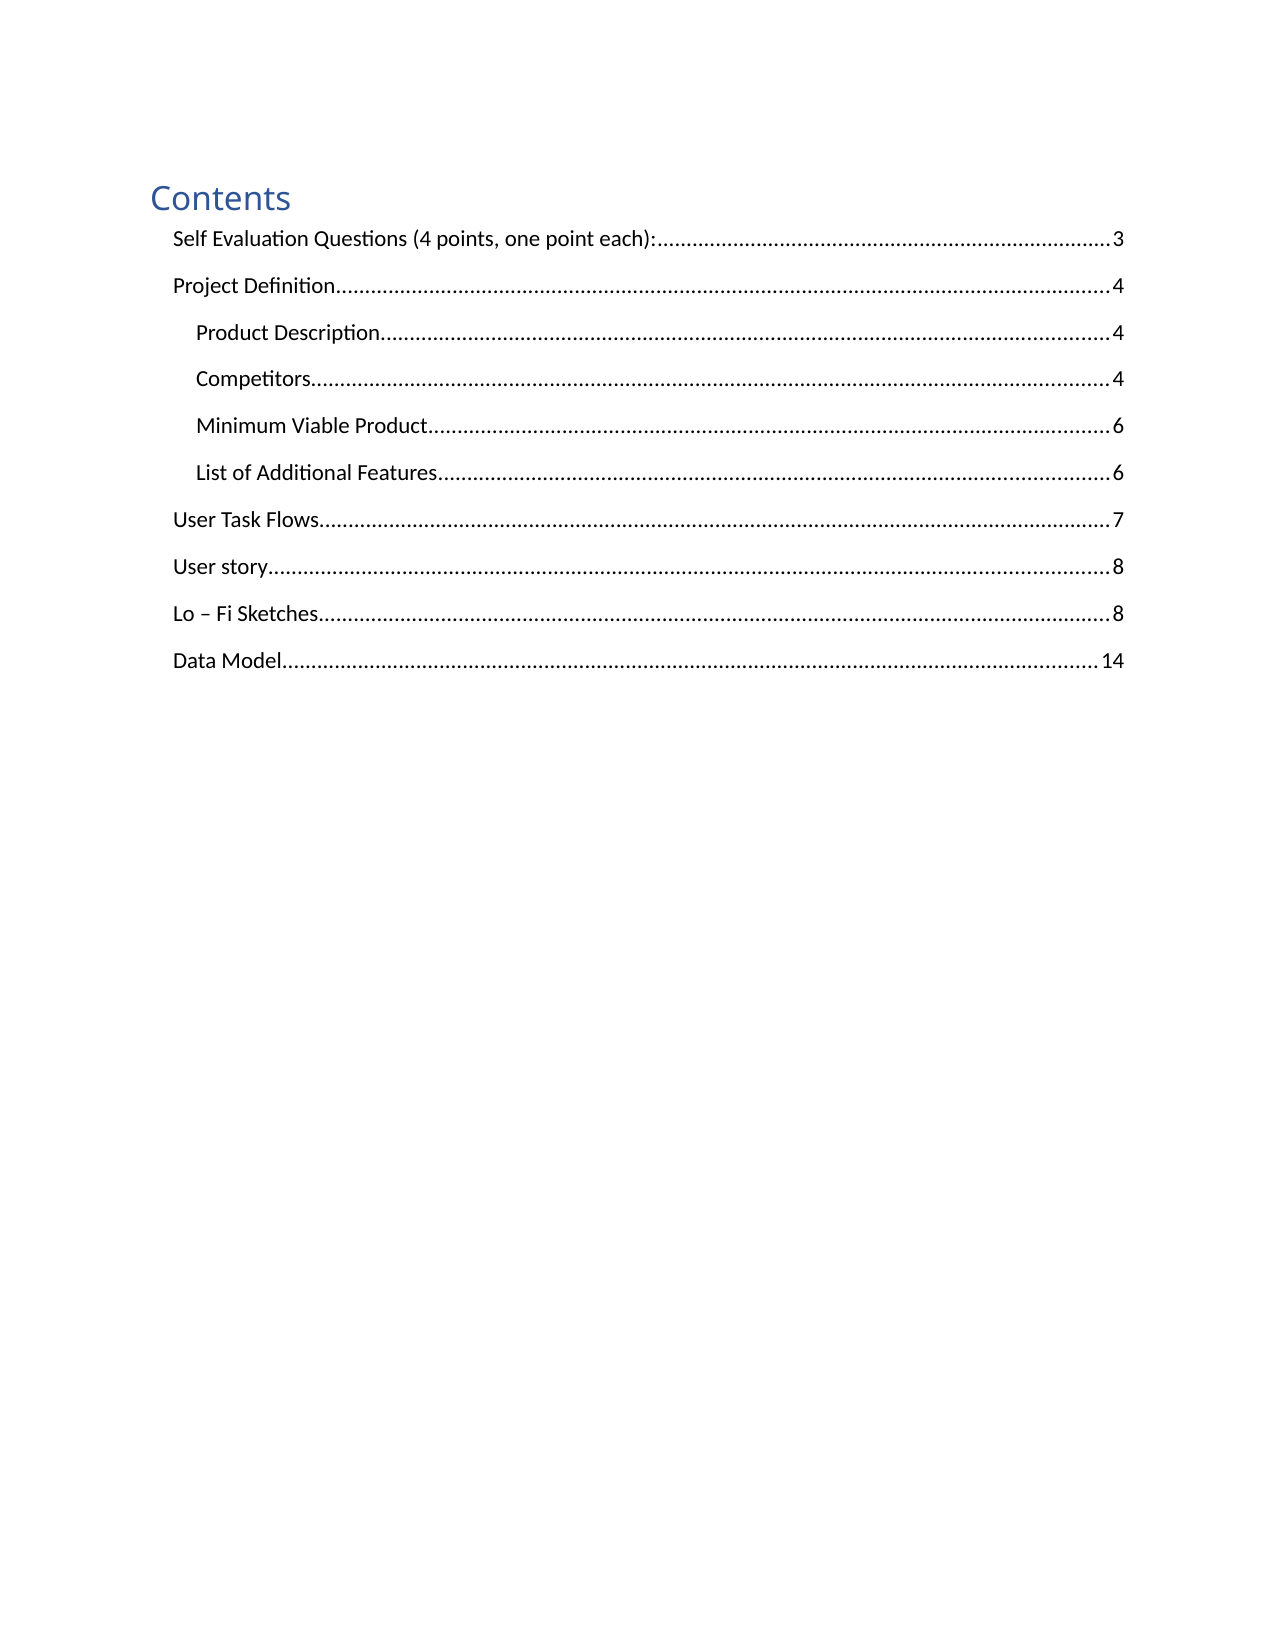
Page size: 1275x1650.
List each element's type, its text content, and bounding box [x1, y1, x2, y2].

text Data Model 14 [173, 646, 1125, 674]
subtitle Contents [150, 175, 1125, 220]
text List of Additional Features 6 [196, 458, 1125, 486]
text Product Description 4 [196, 318, 1125, 346]
text User story 8 [173, 552, 1125, 580]
text Competitors 4 [196, 364, 1125, 393]
text Self Evaluation Questions (4 points, one point each): 3 [173, 224, 1125, 252]
text Minimum Viable Product 6 [196, 411, 1125, 439]
text Lo – Fi Sketches 8 [173, 599, 1125, 627]
text Project Definition 4 [173, 271, 1125, 299]
text User Task Flows 7 [173, 505, 1125, 533]
